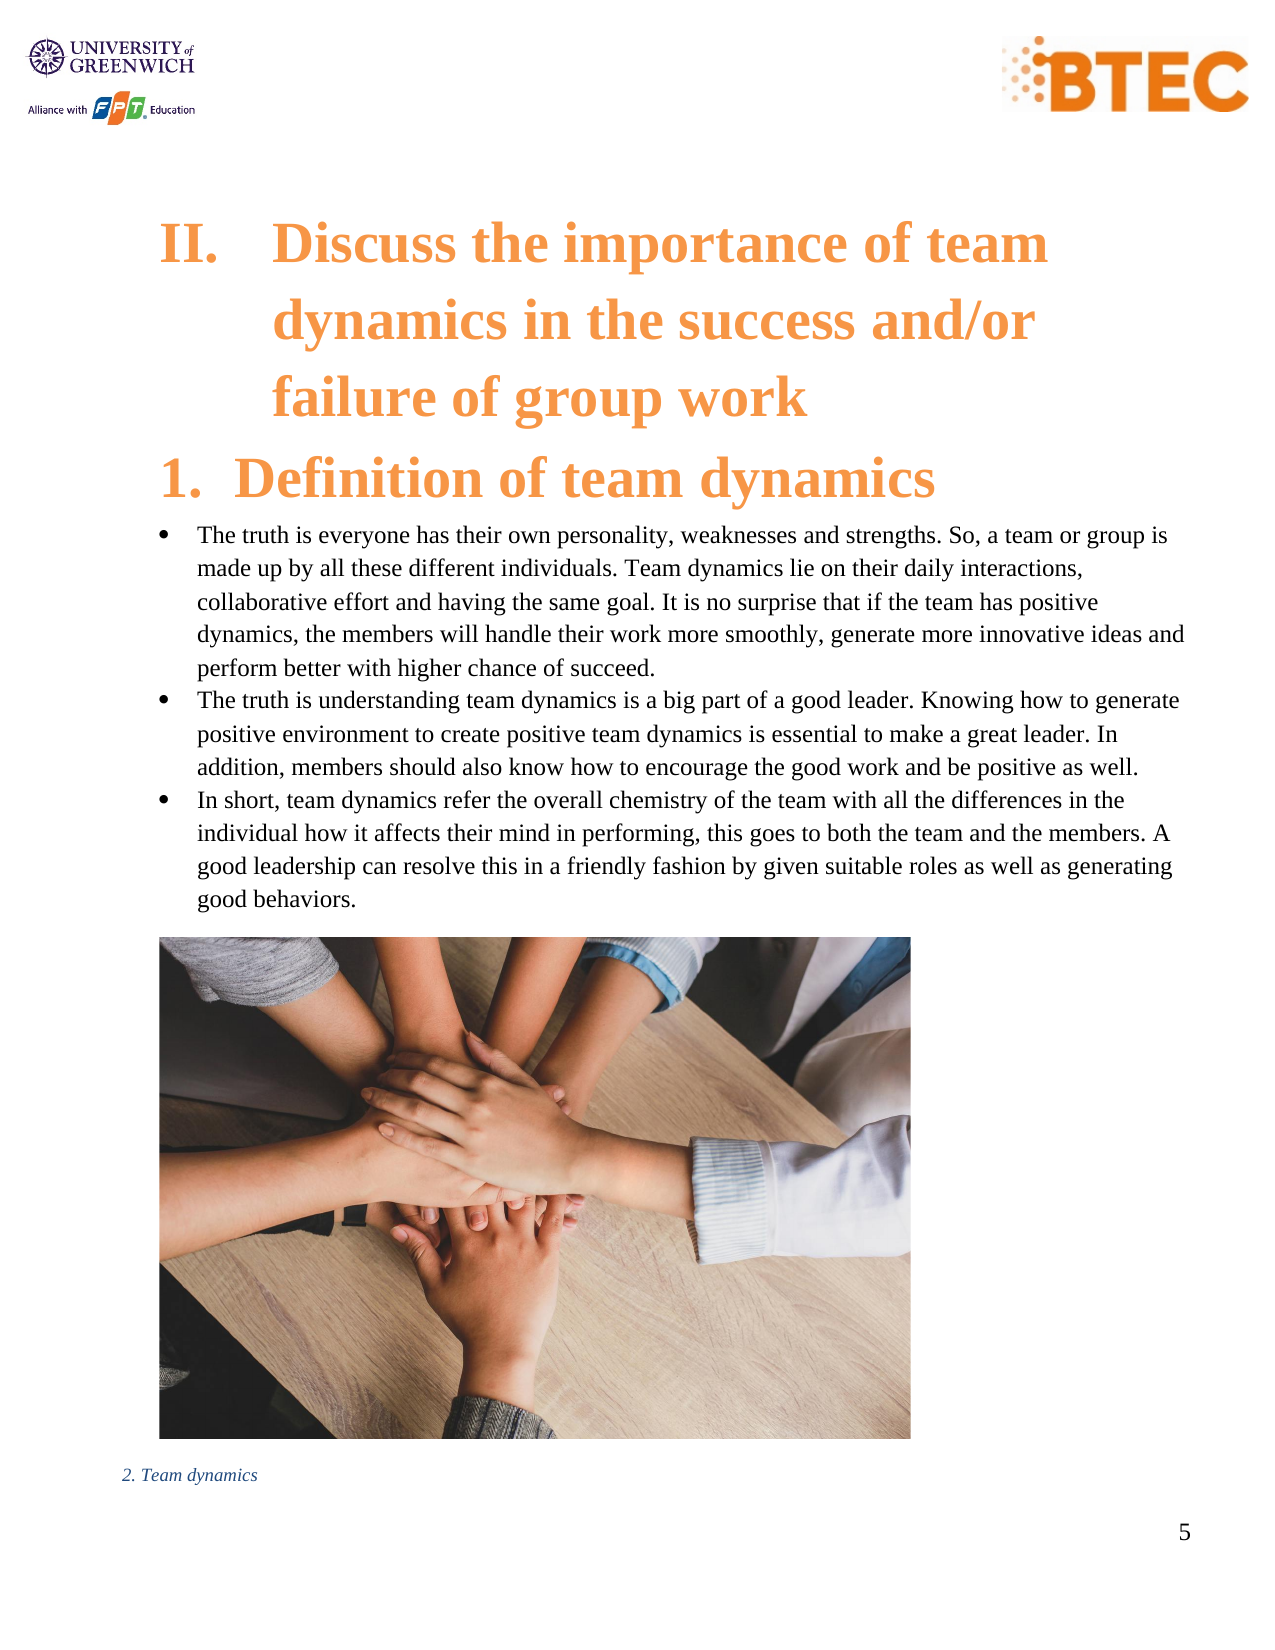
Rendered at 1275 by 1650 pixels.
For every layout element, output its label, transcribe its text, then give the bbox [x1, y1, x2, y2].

list The truth is everyone has their own personality, weaknesses and strengths. So, a team or group is made up by all these different individuals. Team dynamics lie on their daily interactions, collaborative effort and having the same goal. It is no surprise that if the team has positive dynamics, the members will handle their work more smoothly, generate more innovative ideas and perform better with higher chance of succeed. [159, 521, 1191, 681]
list In short, team dynamics refer the overall chemistry of the team with all the differences in the individual how it affects their mind in performing, this goes to both the team and the members. A good leadership can resolve this in a friendly fashion by given suitable roles as well as generating good behaviors. [159, 785, 1191, 912]
subtitle Discuss the importance of team dynamics in the success and/or failure of group work [159, 208, 1191, 429]
picture [159, 937, 911, 1439]
subtitle Definition of team dynamics [159, 443, 1191, 511]
picture [14, 25, 207, 136]
picture [1001, 36, 1249, 112]
list The truth is understanding team dynamics is a big part of a good leader. Knowing how to generate positive environment to create positive team dynamics is essential to make a great leader. In addition, members should also know how to encourage the good work and be positive as well. [159, 686, 1191, 780]
